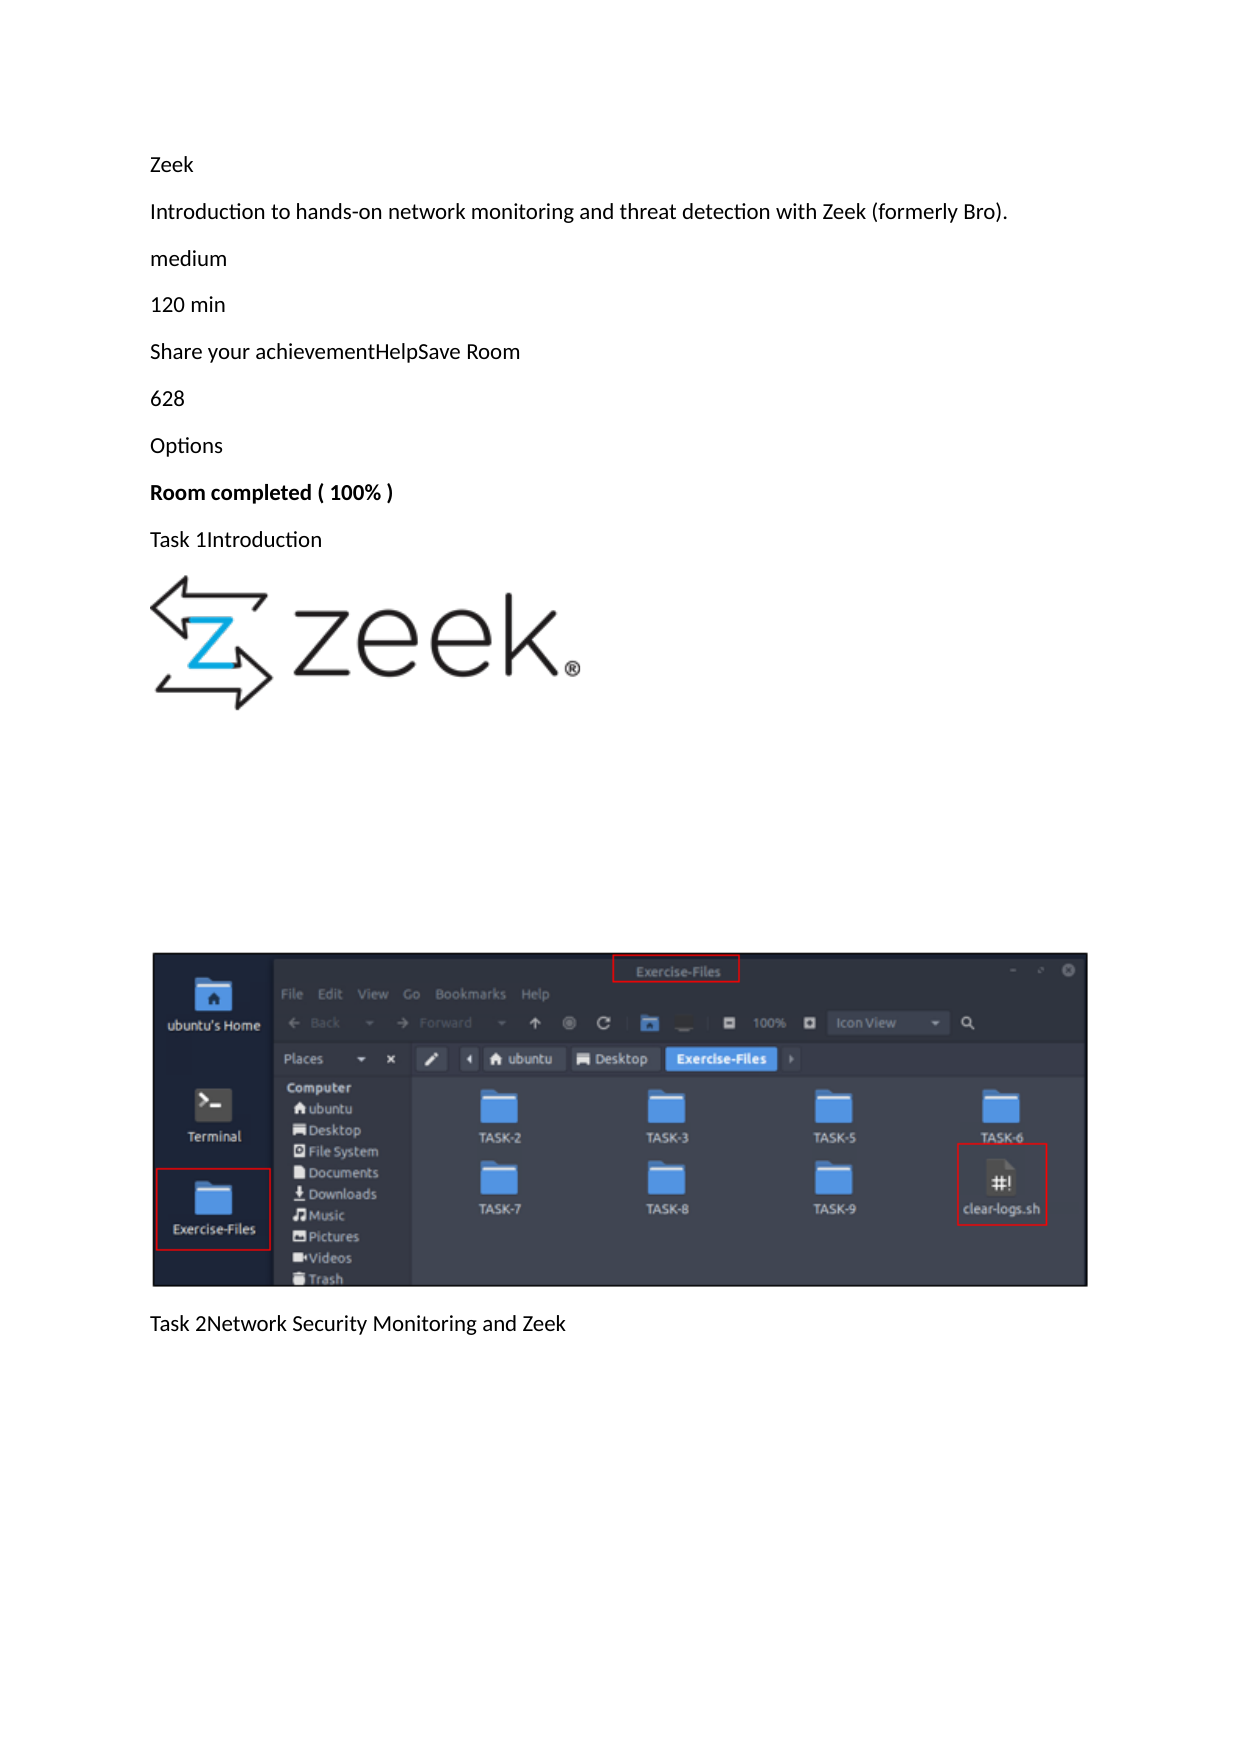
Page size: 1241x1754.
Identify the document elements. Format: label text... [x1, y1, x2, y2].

text Options [150, 431, 1090, 459]
text Introduction to hands-on network monitoring and threat detection with Zeek (formerly Bro). [150, 197, 1090, 225]
text Share your achievementHelpSave Room [150, 337, 1090, 366]
text Task 1Introduction [150, 525, 1090, 553]
text 628 [150, 384, 1090, 412]
text medium [150, 244, 1090, 272]
picture [150, 951, 1091, 1290]
text Task 2Network Security Monitoring and Zeek [150, 1309, 1090, 1337]
text 120 min [150, 291, 1090, 319]
picture [150, 571, 580, 715]
text Room completed ( 100% ) [150, 478, 1090, 506]
text Zeek [150, 150, 1090, 178]
